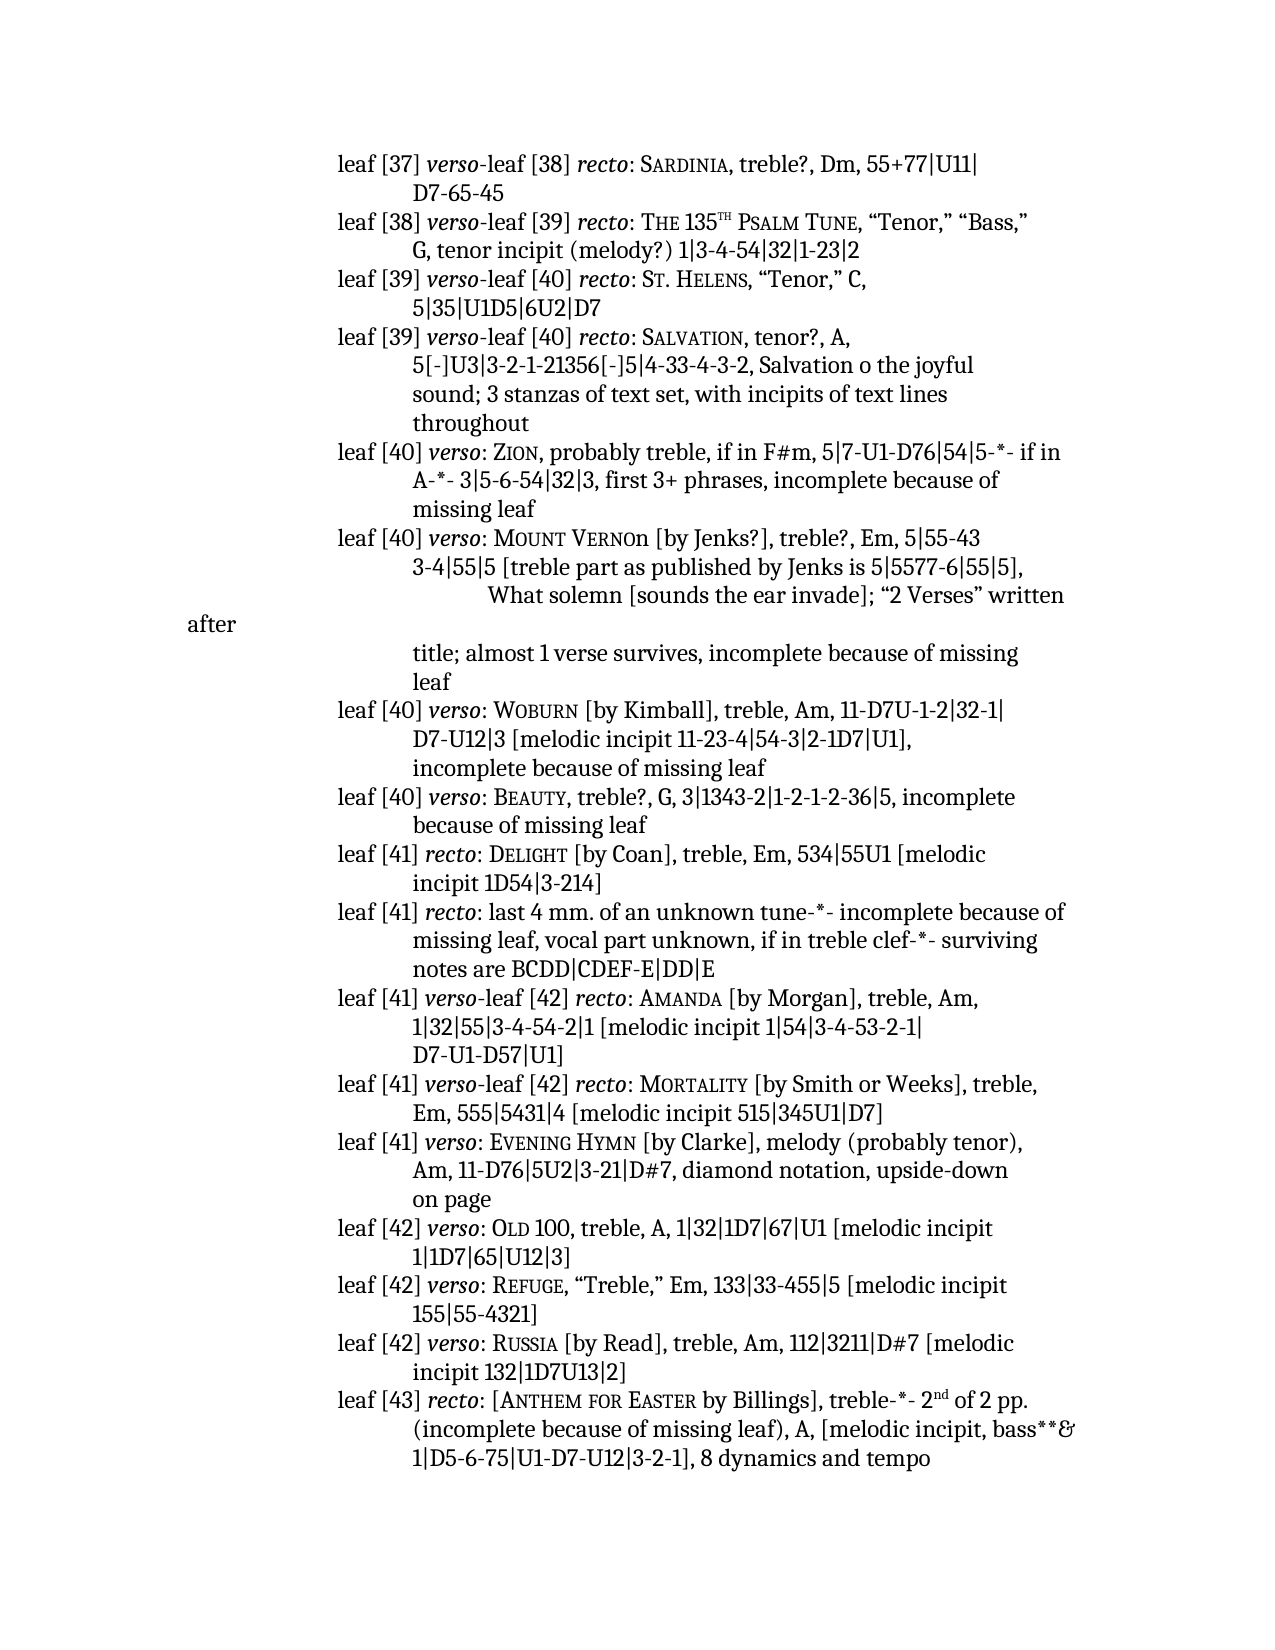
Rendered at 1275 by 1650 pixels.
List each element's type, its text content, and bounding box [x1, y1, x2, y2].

text sound; 3 stanzas of text set, with incipits of text lines [187, 380, 1087, 409]
text Am, 11-D76|5U2|3-21|D#7, diamond notation, upside-down [187, 1156, 1087, 1185]
text 1|D5-6-75|U1-D7-U12|3-2-1], 8 dynamics and tempo [187, 1444, 1087, 1472]
text incipit 132|1D7U13|2] [187, 1357, 1087, 1386]
text D7-65-45 [187, 179, 1087, 207]
text D7-U12|3 [melodic incipit 11-23-4|54-3|2-1D7|U1], [187, 725, 1087, 754]
text leaf [42] verso: Refuge, “Treble,” Em, 133|33-455|5 [melodic incipit [187, 1271, 1087, 1300]
text incomplete because of missing leaf [187, 754, 1087, 782]
text 1|32|55|3-4-54-2|1 [melodic incipit 1|54|3-4-53-2-1| [187, 1012, 1087, 1041]
text 1|1D7|65|U12|3] [187, 1242, 1087, 1271]
text Em, 555|5431|4 [melodic incipit 515|345U1|D7] [187, 1099, 1087, 1127]
text leaf [40] verso: Beauty, treble?, G, 3|1343-2|1-2-1-2-36|5, incomplete [187, 782, 1087, 811]
text leaf [40] verso: Zion, probably treble, if in F#m, 5|7-U1-D76|54|5-*- if in [187, 437, 1087, 466]
text leaf [41] recto: Delight [by Coan], treble, Em, 534|55U1 [melodic [187, 840, 1087, 869]
text leaf [41] verso-leaf [42] recto: Mortality [by Smith or Weeks], treble, [187, 1070, 1087, 1099]
text leaf [38] verso-leaf [39] recto: The 135th Psalm Tune, “Tenor,” “Bass,” [187, 207, 1087, 236]
text leaf [41] recto: last 4 mm. of an unknown tune-*- incomplete because of [187, 897, 1087, 926]
text 5|35|U1D5|6U2|D7 [187, 294, 1087, 322]
text D7-U1-D57|U1] [187, 1041, 1087, 1070]
text title; almost 1 verse survives, incomplete because of missing [187, 639, 1087, 667]
text notes are BCDD|CDEF-E|DD|E [187, 955, 1087, 984]
text leaf [43] recto: [Anthem for Easter by Billings], treble-*- 2nd of 2 pp. [187, 1386, 1087, 1415]
text G, tenor incipit (melody?) 1|3-4-54|32|1-23|2 [187, 236, 1087, 265]
text leaf [41] verso-leaf [42] recto: Amanda [by Morgan], treble, Am, [187, 984, 1087, 1012]
text 3-4|55|5 [treble part as published by Jenks is 5|5577-6|55|5], What solemn [sounds the ear invade]; “2 Verses” written after [187, 552, 1087, 639]
text A-*- 3|5-6-54|32|3, first 3+ phrases, incomplete because of [187, 466, 1087, 495]
text leaf [39] verso-leaf [40] recto: St. Helens, “Tenor,” C, [187, 265, 1087, 294]
text leaf [41] verso: Evening Hymn [by Clarke], melody (probably tenor), [187, 1127, 1087, 1156]
text 5[-]U3|3-2-1-21356[-]5|4-33-4-3-2, Salvation o the joyful [187, 351, 1087, 380]
text leaf [42] verso: Old 100, treble, A, 1|32|1D7|67|U1 [melodic incipit [187, 1214, 1087, 1242]
text leaf [37] verso-leaf [38] recto: Sardinia, treble?, Dm, 55+77|U11| [187, 150, 1087, 179]
text on page [187, 1185, 1087, 1214]
text 155|55-4321] [187, 1300, 1087, 1329]
text throughout [187, 409, 1087, 437]
text leaf [40] verso: Mount Vernon [by Jenks?], treble?, Em, 5|55-43 [187, 524, 1087, 552]
text incipit 1D54|3-214] [187, 869, 1087, 897]
text missing leaf [187, 495, 1087, 524]
text leaf [40] verso: Woburn [by Kimball], treble, Am, 11-D7U-1-2|32-1| [187, 696, 1087, 725]
text leaf [42] verso: Russia [by Read], treble, Am, 112|3211|D#7 [melodic [187, 1329, 1087, 1357]
text leaf [39] verso-leaf [40] recto: Salvation, tenor?, A, [187, 322, 1087, 351]
text leaf [187, 667, 1087, 696]
text (incomplete because of missing leaf), A, [melodic incipit, bass**& [187, 1415, 1087, 1444]
text missing leaf, vocal part unknown, if in treble clef-*- surviving [187, 926, 1087, 955]
text because of missing leaf [187, 811, 1087, 840]
